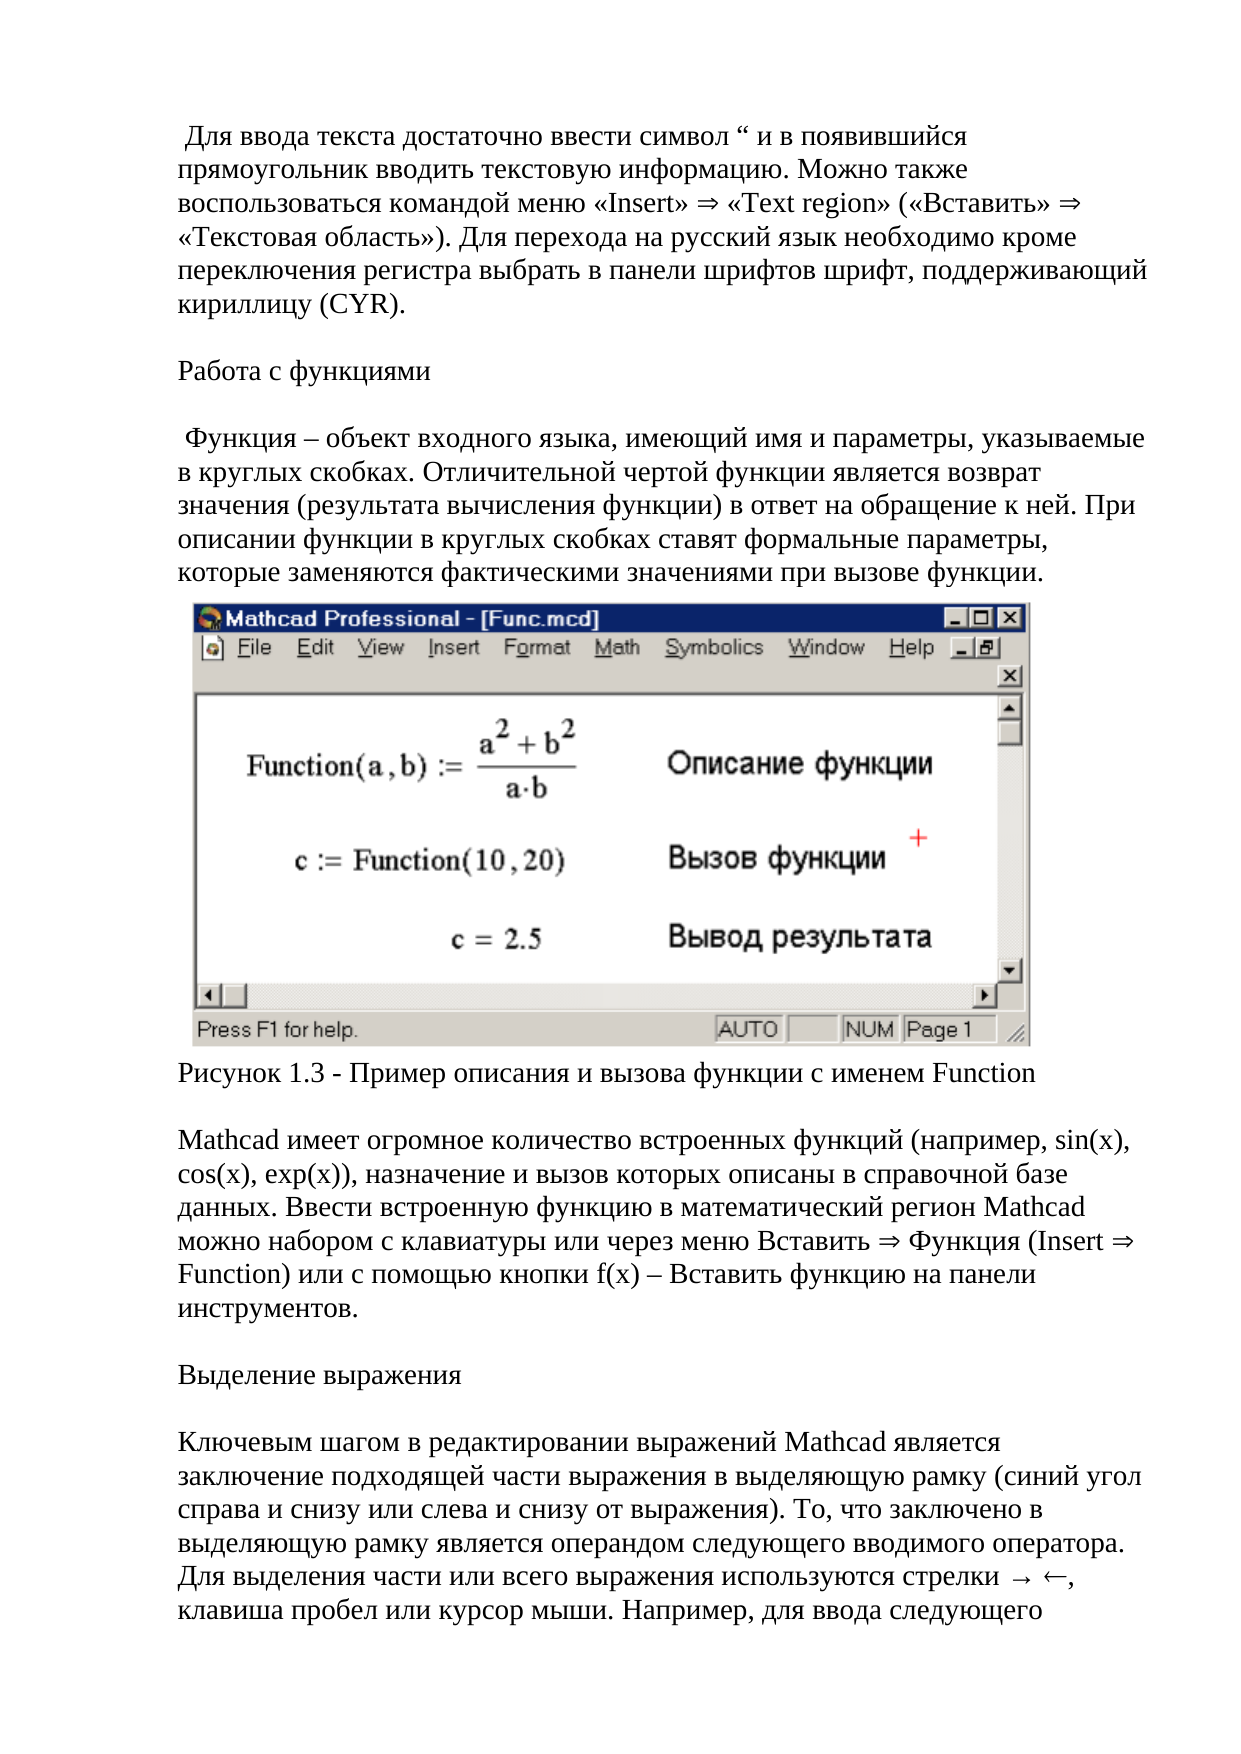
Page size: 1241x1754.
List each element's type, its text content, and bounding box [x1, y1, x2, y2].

text Для ввода текста достаточно ввести символ “ и в появившийся прямоугольник вводить текстовую информацию. Можно также воспользоваться командой меню «Insert» «Text region» («Вставить» «Текстовая область»). Для перехода на русский язык необходимо кроме переключения регистра выбрать в панели шрифтов шрифт, поддерживающий кириллицу (CYR). [177, 118, 1152, 319]
text Рисунок 1.3 - Пример описания и вызова функции c именем Function [177, 1055, 1152, 1089]
text Mathcad имеет огромное количество встроенных функций (например, sin(x), cos(x), exp(x)), назначение и вызов которых описаны в справочной базе данных. Ввести встроенную функцию в математический регион Mathcad можно набором с клавиатуры или через меню Вставить Функция (Insert Function) или с помощью кнопки f(x) – Вставить функцию на панели инструментов. [177, 1122, 1152, 1323]
text Функция – объект входного языка, имеющий имя и параметры, указываемые в круглых скобках. Отличительной чертой функции является возврат значения (результата вычисления функции) в ответ на обращение к ней. При описании функции в круглых скобках ставят формальные параметры, которые заменяются фактическими значениями при вызове функции. [177, 420, 1152, 588]
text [177, 1424, 1152, 1626]
picture [177, 587, 1040, 1056]
text Выделение выражения [177, 1357, 1152, 1391]
text Работа с функциями [177, 353, 1152, 387]
